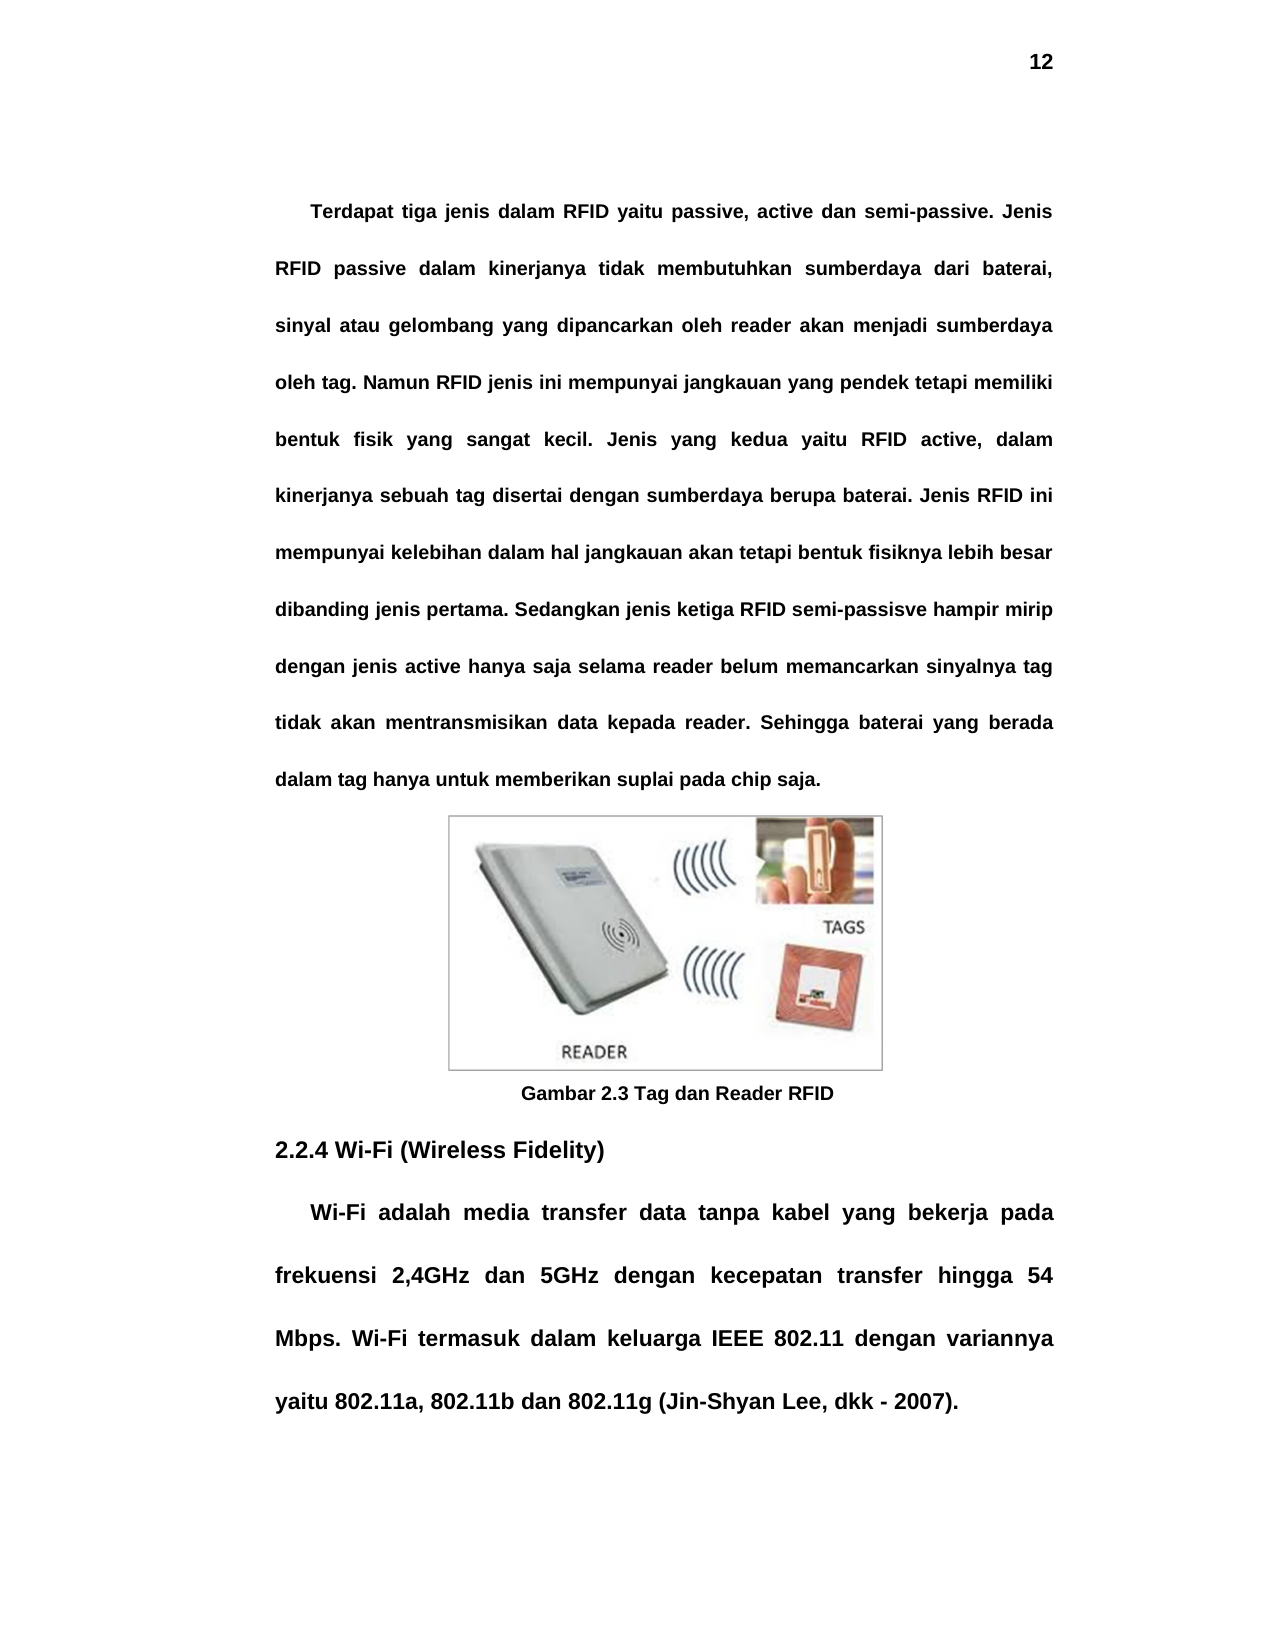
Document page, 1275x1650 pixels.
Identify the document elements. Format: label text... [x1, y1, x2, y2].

picture [446, 813, 884, 1073]
text Gambar 2.3 Tag dan Reader RFID [521, 1082, 1125, 1104]
text 12 [1029, 48, 1125, 74]
text Terdapat tiga jenis dalam RFID yaitu passive, active dan semi-passive. Jenis RFID passive dalam kinerjanya tidak membutuhkan sumberdaya dari baterai, sinyal atau gelombang yang dipancarkan oleh reader akan menjadi sumberdaya oleh tag. Namun RFID jenis ini mempunyai jangkauan yang pendek tetapi memiliki bentuk fisik yang sangat kecil. Jenis yang kedua yaitu RFID active, dalam kinerjanya sebuah tag disertai dengan sumberdaya berupa baterai. Jenis RFID ini mempunyai kelebihan dalam hal jangkauan akan tetapi bentuk fisiknya lebih besar dibanding jenis pertama. Sedangkan jenis ketiga RFID semi-passisve hampir mirip dengan jenis active hanya saja selama reader belum memancarkan sinyalnya tag tidak akan mentransmisikan data kepada reader. Sehingga baterai yang berada dalam tag hanya untuk memberikan suplai pada chip saja. [275, 200, 1054, 791]
text 2.2.4 Wi-Fi (Wireless Fidelity) [275, 1136, 1125, 1164]
text Wi-Fi adalah media transfer data tanpa kabel yang bekerja pada frekuensi 2,4GHz dan 5GHz dengan kecepatan transfer hingga 54 Mbps. Wi-Fi termasuk dalam keluarga IEEE 802.11 dengan variannya yaitu 802.11a, 802.11b dan 802.11g (Jin-Shyan Lee, dkk - 2007). [275, 1199, 1054, 1414]
